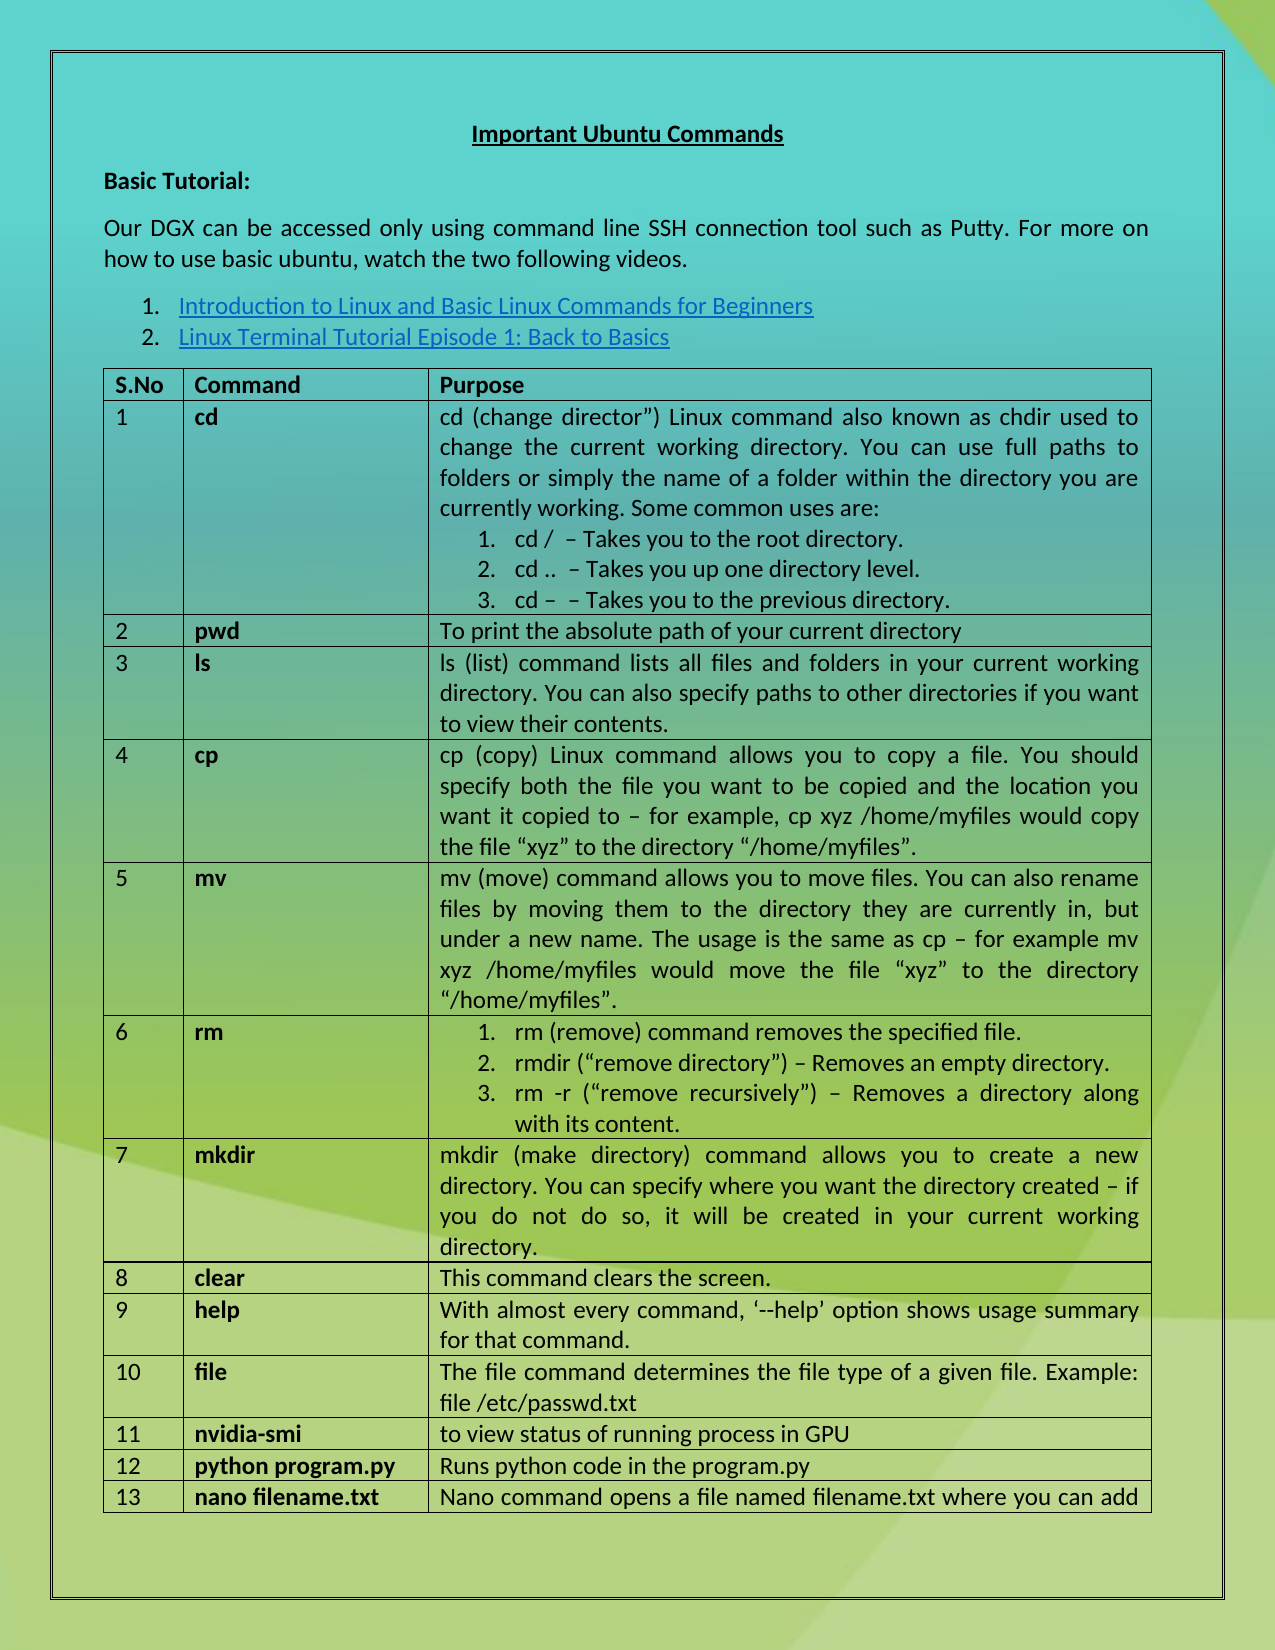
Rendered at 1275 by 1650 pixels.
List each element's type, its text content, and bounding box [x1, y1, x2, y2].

table_cell cp (copy) Linux command allows you to copy a file. You should specify both the file you want to be copied and the location you want it copied to – for example, cp xyz /home/myfiles would copy the file “xyz” to the directory “/home/myfiles”. [429, 740, 1151, 862]
table_cell 2 [104, 615, 183, 646]
text Our DGX can be accessed only using command line SSH connection tool such as Putty. For more on how to use basic ubuntu, watch the two following videos. [103, 213, 1152, 274]
table_header S.No [104, 369, 183, 399]
table_cell cp [184, 740, 428, 862]
list Linux Terminal Tutorial Episode 1: Back to Basics [141, 321, 1152, 351]
table_cell 11 [104, 1418, 183, 1449]
table_cell 6 [104, 1016, 183, 1138]
table_cell This command clears the screen. [429, 1263, 1151, 1293]
text Important Ubuntu Commands [103, 118, 1152, 149]
table_cell nano filename.txt [184, 1481, 428, 1512]
table_cell cd (change director”) Linux command also known as chdir used to change the current working directory. You can use full paths to folders or simply the name of a folder within the directory you are currently working. Some common uses are: cd / – Takes you to the root directory. cd .. – Takes you up one directory level. cd – – Takes you to the previous directory. [429, 401, 1151, 614]
picture [0, 0, 1275, 1650]
table_cell cd [184, 401, 428, 614]
table_cell ls [184, 647, 428, 738]
table_cell The file command determines the file type of a given file. Example: file /etc/passwd.txt [429, 1356, 1151, 1417]
table_cell 9 [104, 1294, 183, 1355]
table_cell 13 [104, 1481, 183, 1512]
table_cell With almost every command, ‘--help’ option shows usage summary for that command. [429, 1294, 1151, 1355]
table_cell to view status of running process in GPU [429, 1418, 1151, 1449]
table_cell 8 [104, 1263, 183, 1293]
table_cell nvidia-smi [184, 1418, 428, 1449]
table_cell 12 [104, 1450, 183, 1480]
table_header Purpose [429, 369, 1151, 399]
table_cell 3 [104, 647, 183, 738]
table_cell 10 [104, 1356, 183, 1417]
table_cell python program.py [184, 1450, 428, 1480]
table_cell pwd [184, 615, 428, 646]
list Introduction to Linux and Basic Linux Commands for Beginners [141, 290, 1152, 321]
table_cell ls (list) command lists all files and folders in your current working directory. You can also specify paths to other directories if you want to view their contents. [429, 647, 1151, 738]
table_cell mv [184, 863, 428, 1015]
table_cell help [184, 1294, 428, 1355]
text Basic Tutorial: [103, 165, 1152, 196]
table_cell 5 [104, 863, 183, 1015]
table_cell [429, 1481, 1151, 1512]
table_cell mkdir (make directory) command allows you to create a new directory. You can specify where you want the directory created – if you do not do so, it will be created in your current working directory. [429, 1139, 1151, 1261]
table_cell To print the absolute path of your current directory [429, 615, 1151, 646]
table_cell Runs python code in the program.py [429, 1450, 1151, 1480]
table_cell rm (remove) command removes the specified file. rmdir (“remove directory”) – Removes an empty directory. rm -r (“remove recursively”) – Removes a directory along with its content. [429, 1016, 1151, 1138]
table_cell 7 [104, 1139, 183, 1261]
table_cell rm [184, 1016, 428, 1138]
table_cell file [184, 1356, 428, 1417]
table_cell 1 [104, 401, 183, 614]
table_cell 4 [104, 740, 183, 862]
table_cell mv (move) command allows you to move files. You can also rename files by moving them to the directory they are currently in, but under a new name. The usage is the same as cp – for example mv xyz /home/myfiles would move the file “xyz” to the directory “/home/myfiles”. [429, 863, 1151, 1015]
table_cell mkdir [184, 1139, 428, 1261]
table_cell clear [184, 1263, 428, 1293]
table_header Command [184, 369, 428, 399]
